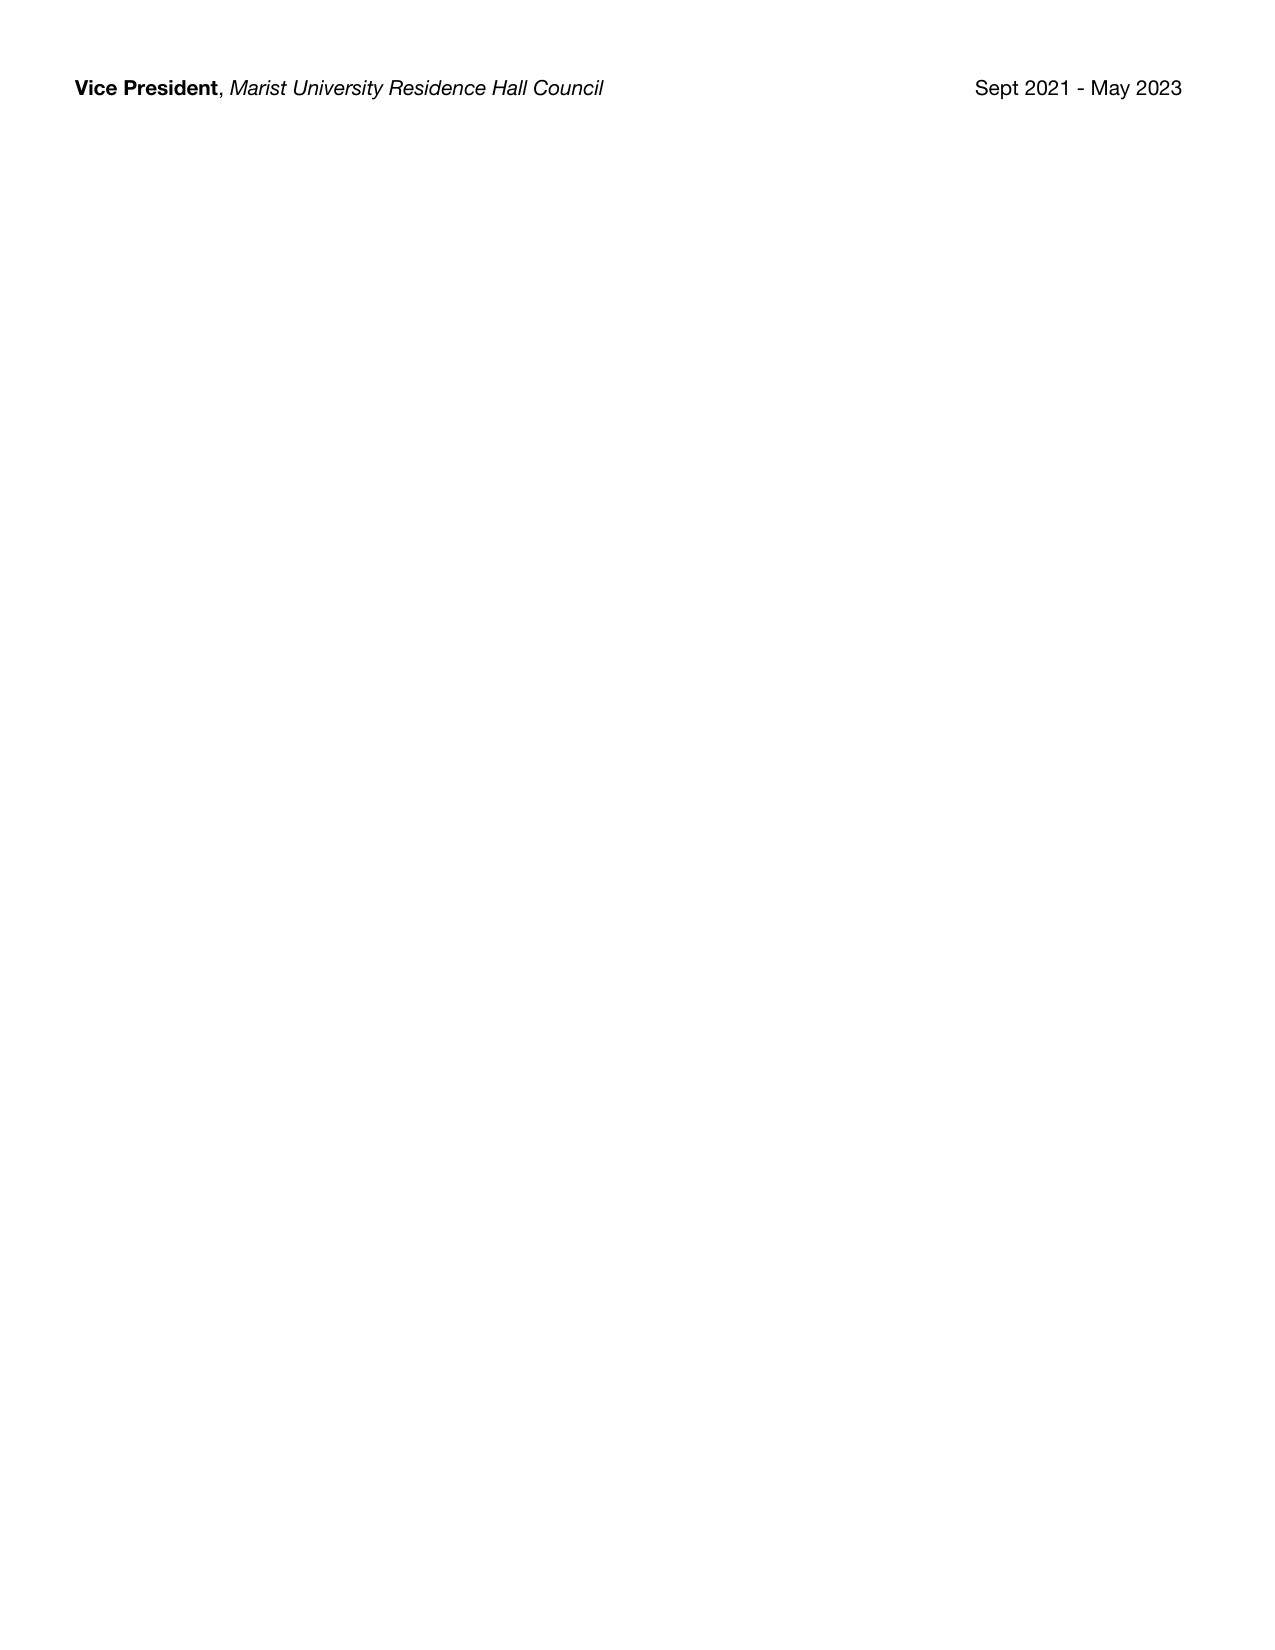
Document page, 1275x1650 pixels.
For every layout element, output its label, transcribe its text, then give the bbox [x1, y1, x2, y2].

text Vice President, Marist University Residence Hall Council Sept 2021 - May 2023 [75, 75, 1200, 101]
